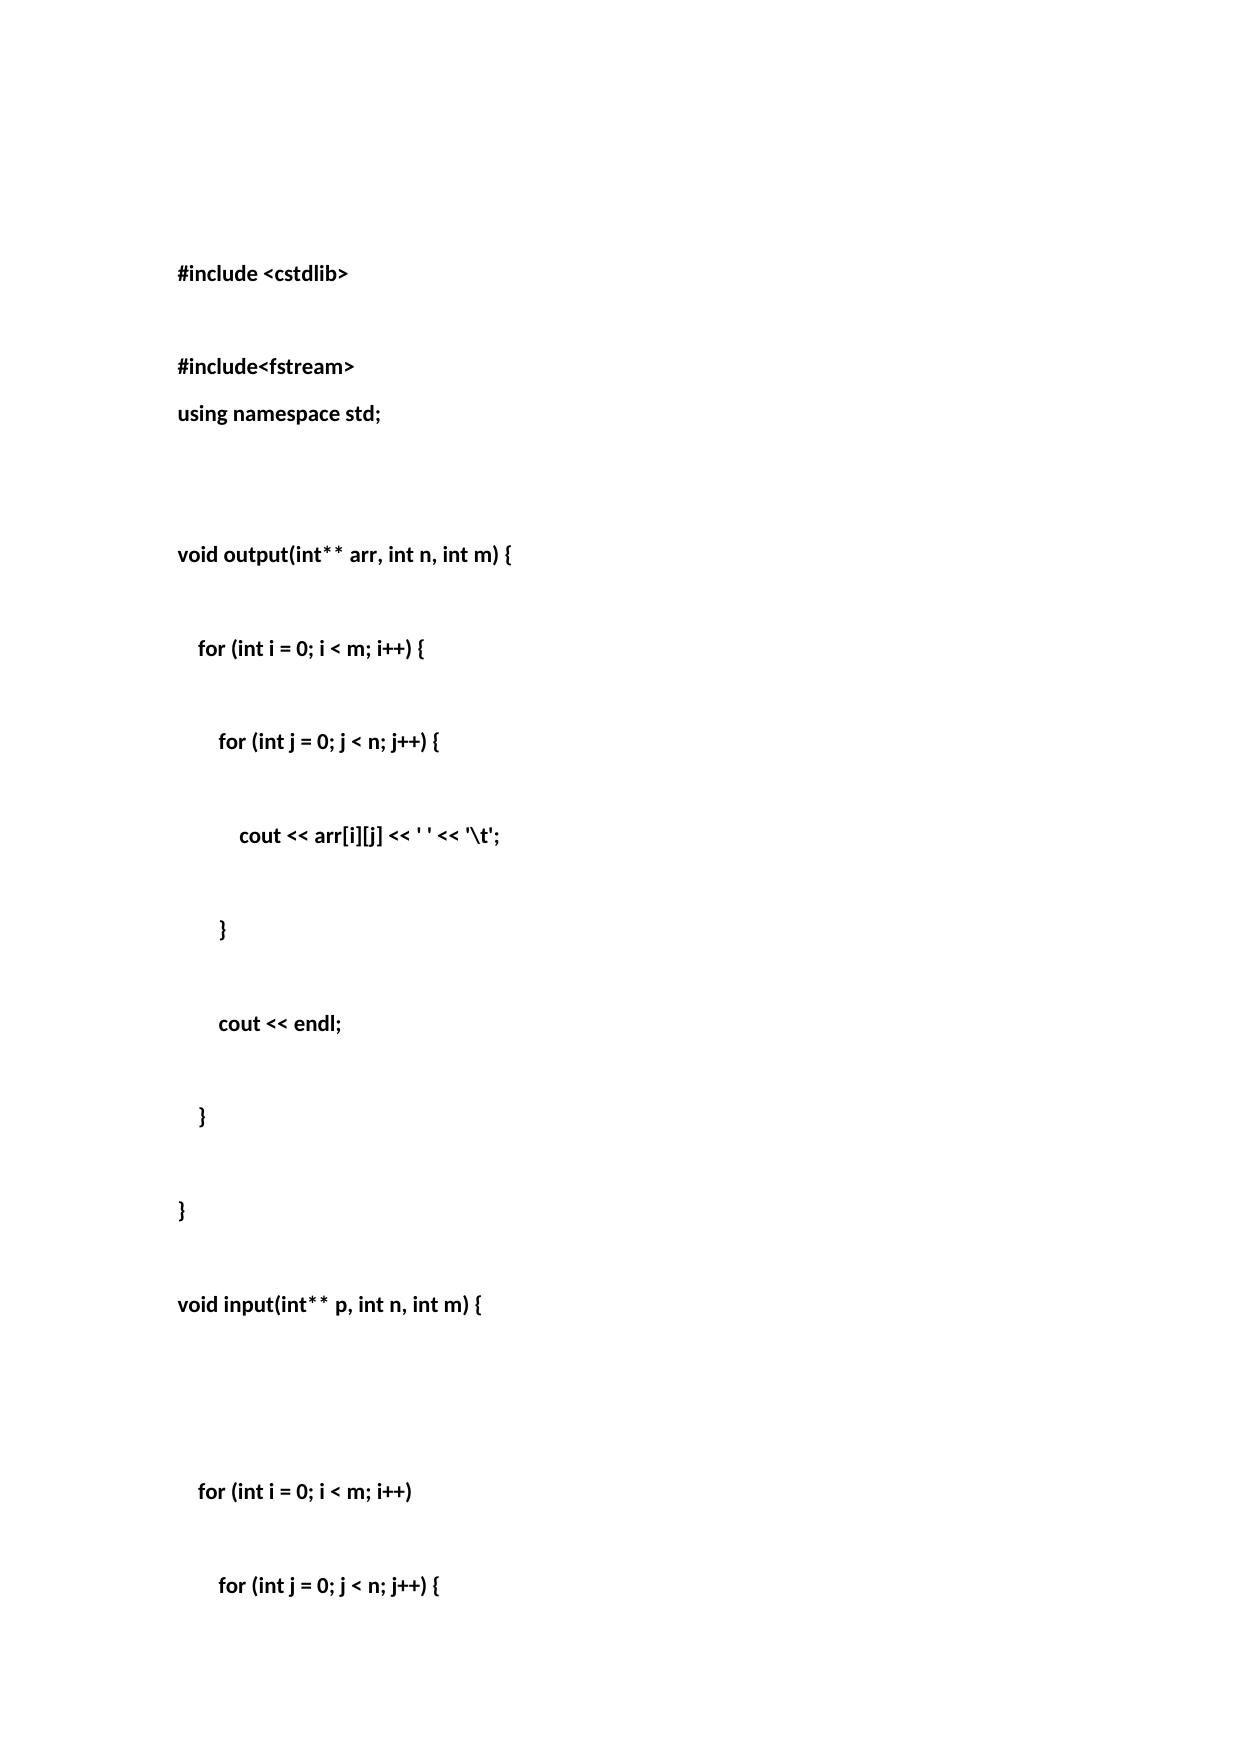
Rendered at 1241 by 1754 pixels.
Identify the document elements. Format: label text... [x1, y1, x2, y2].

text void output(int** arr, int n, int m) { [177, 540, 1152, 568]
text for (int j = 0; j < n; j++) { [177, 727, 1152, 756]
text } [177, 1196, 1152, 1224]
text using namespace std; [177, 399, 1152, 427]
text #include <cstdlib> [177, 259, 1152, 287]
text cout << arr[i][j] << ' ' << '\t'; [177, 821, 1152, 849]
text for (int j = 0; j < n; j++) { [177, 1571, 1152, 1599]
text } [177, 1102, 1152, 1131]
text for (int i = 0; i < m; i++) { [177, 634, 1152, 662]
text cout << endl; [177, 1009, 1152, 1037]
text void input(int** p, int n, int m) { [177, 1290, 1152, 1318]
text for (int i = 0; i < m; i++) [177, 1477, 1152, 1506]
text #include<fstream> [177, 352, 1152, 381]
text } [177, 915, 1152, 943]
